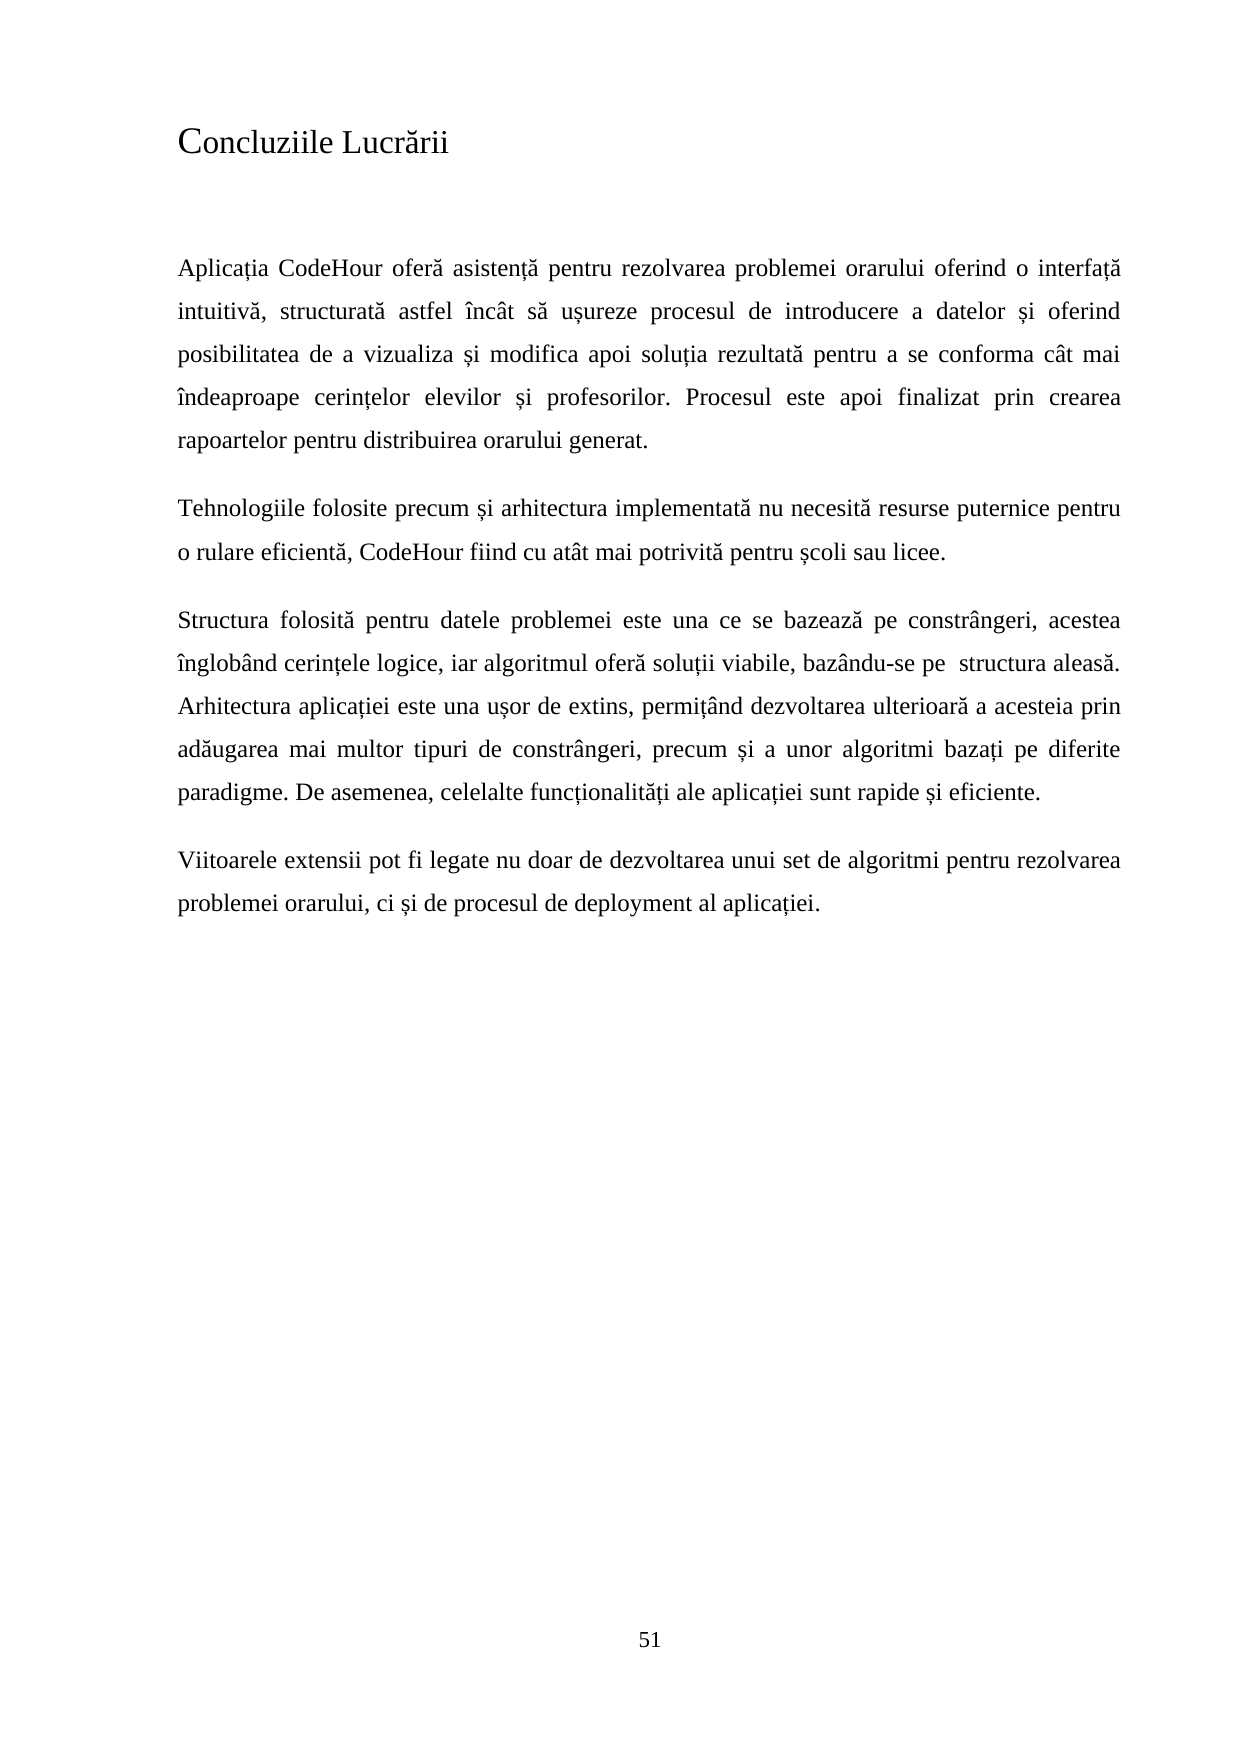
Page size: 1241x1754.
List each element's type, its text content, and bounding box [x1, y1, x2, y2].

text Viitoarele extensii pot fi legate nu doar de dezvoltarea unui set de algoritmi pentru rezolvarea problemei orarului, ci și de procesul de deployment al aplicației. [177, 845, 1122, 917]
title Concluziile Lucrării [177, 118, 1122, 161]
text Structura folosită pentru datele problemei este una ce se bazează pe constrângeri, acestea înglobând cerințele logice, iar algoritmul oferă soluții viabile, bazându-se pe structura aleasă. Arhitectura aplicației este una ușor de extins, permițând dezvoltarea ulterioară a acesteia prin adăugarea mai multor tipuri de constrângeri, precum și a unor algoritmi bazați pe diferite paradigme. De asemenea, celelalte funcționalități ale aplicației sunt rapide și eficiente. [177, 605, 1122, 806]
text Tehnologiile folosite precum și arhitectura implementată nu necesită resurse puternice pentru o rulare eficientă, CodeHour fiind cu atât mai potrivită pentru școli sau licee. [177, 493, 1122, 565]
text Aplicația CodeHour oferă asistență pentru rezolvarea problemei orarului oferind o interfață intuitivă, structurată astfel încât să ușureze procesul de introducere a datelor și oferind posibilitatea de a vizualiza și modifica apoi soluția rezultată pentru a se conforma cât mai îndeaproape cerințelor elevilor și profesorilor. Procesul este apoi finalizat prin crearea rapoartelor pentru distribuirea orarului generat. [177, 253, 1122, 454]
